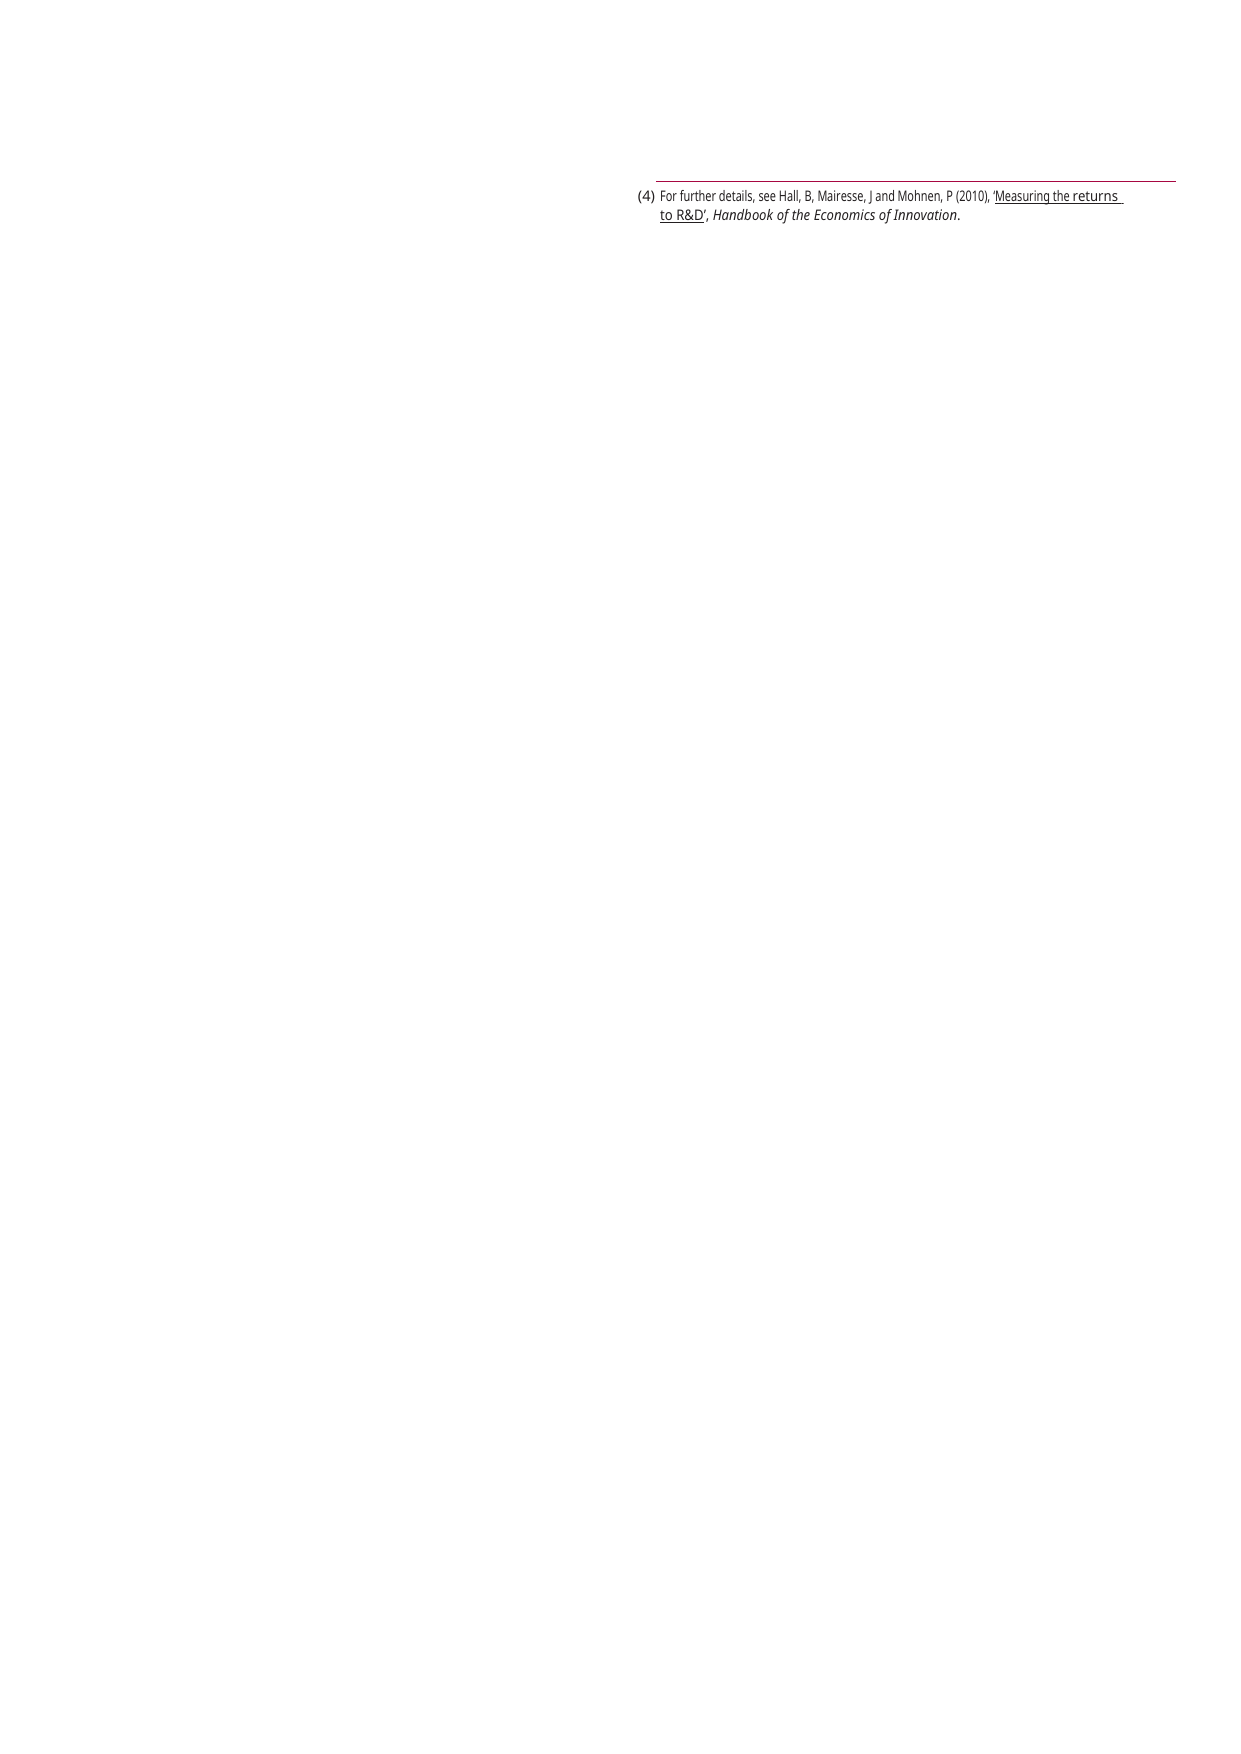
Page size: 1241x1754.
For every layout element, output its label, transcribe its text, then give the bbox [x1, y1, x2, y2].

list For further details, see Hall, B, Mairesse, J and Mohnen, P (2010), ‘Measuring the returns to R&D’, Handbook of the Economics of Innovation. [638, 187, 1124, 224]
